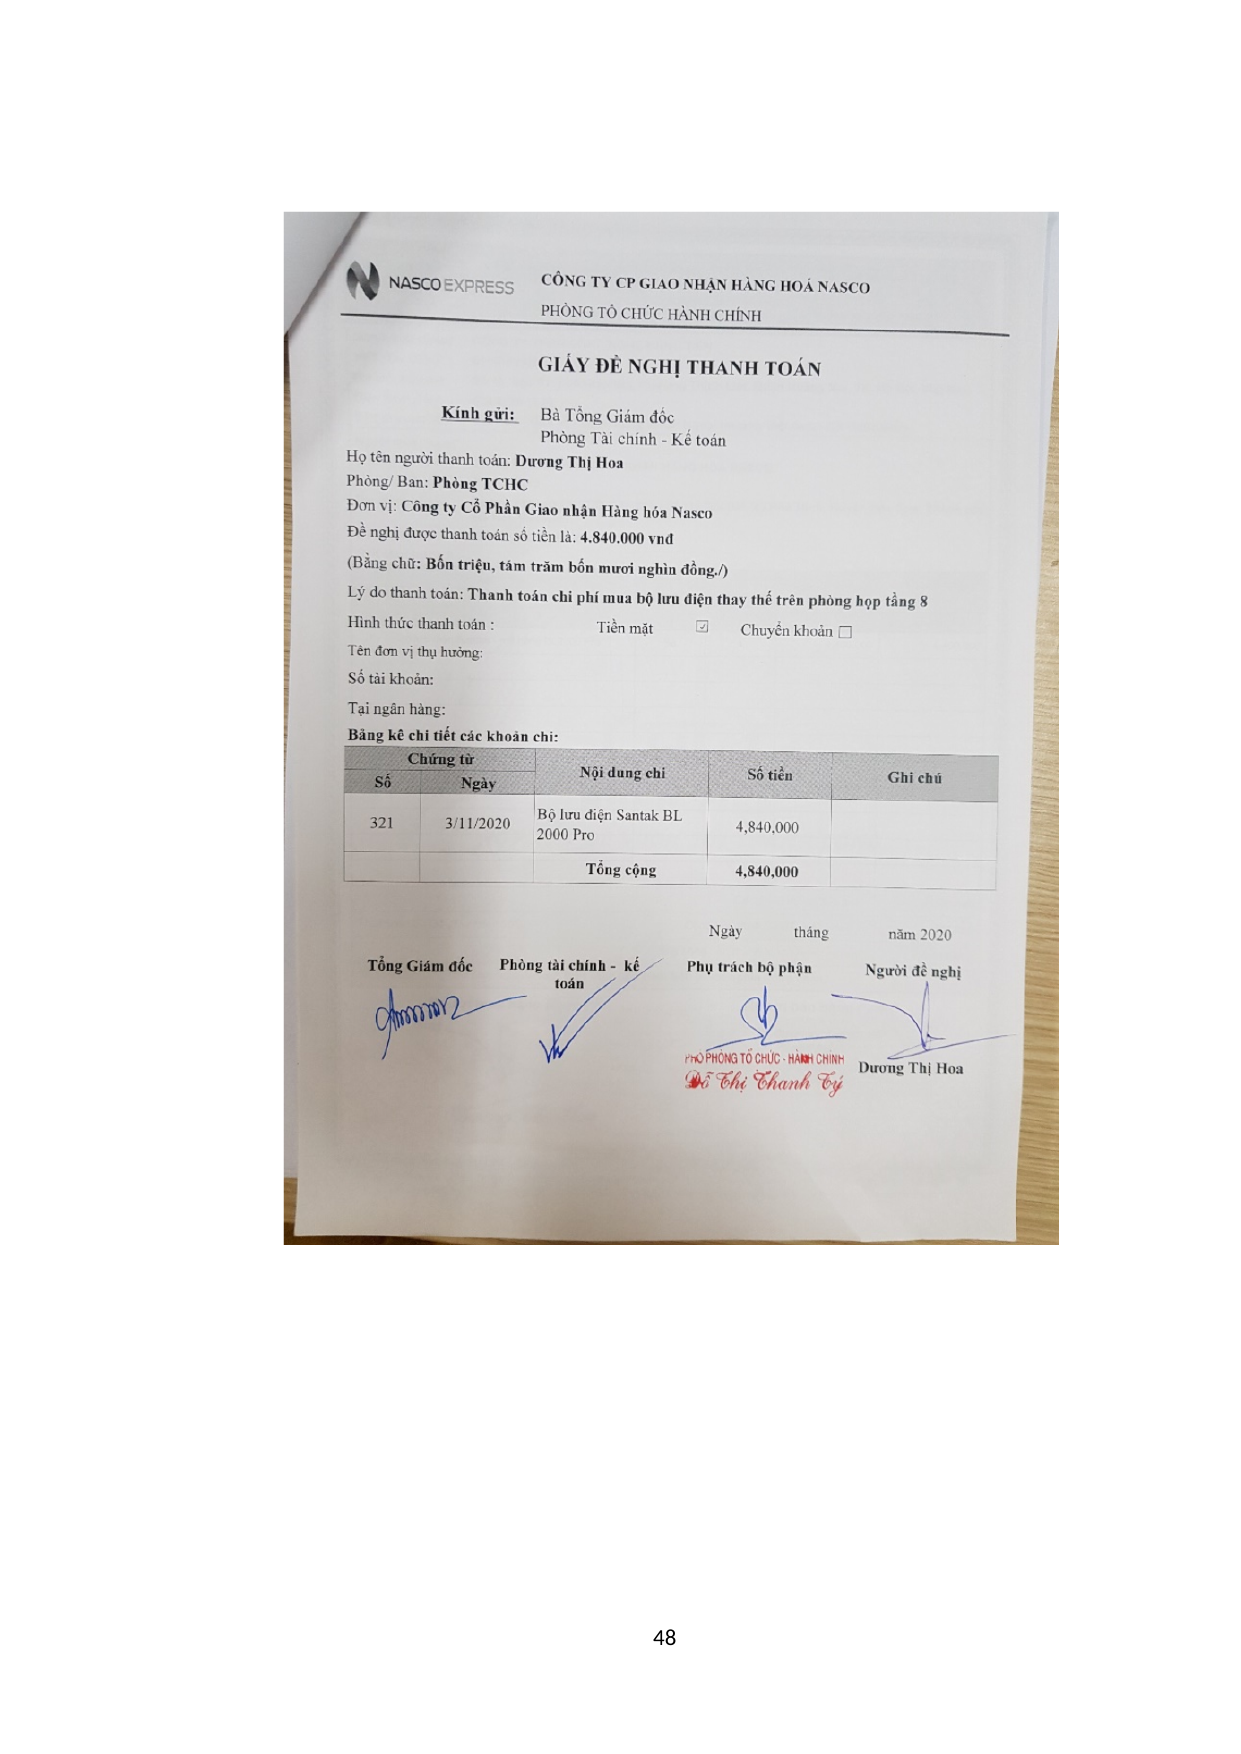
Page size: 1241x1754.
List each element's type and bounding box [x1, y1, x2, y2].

picture [284, 213, 1059, 1244]
